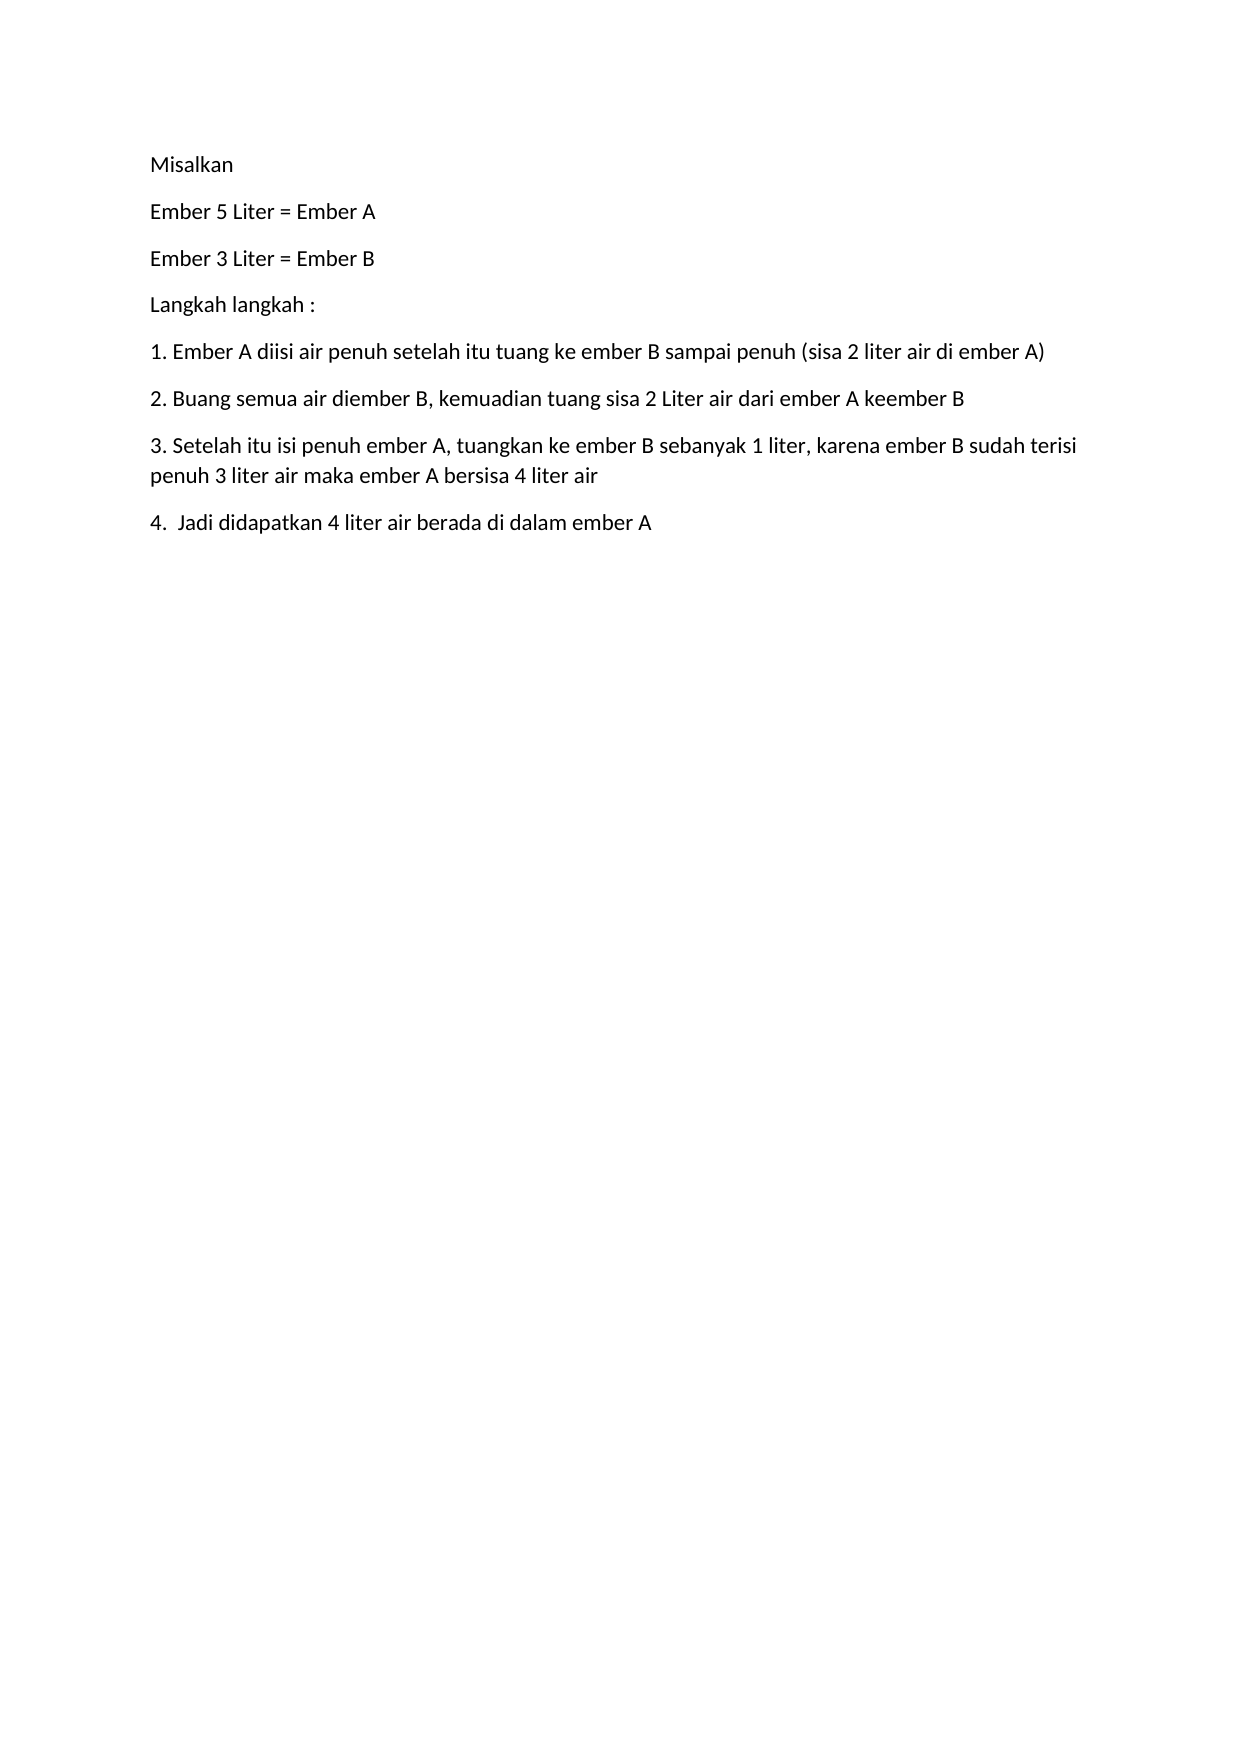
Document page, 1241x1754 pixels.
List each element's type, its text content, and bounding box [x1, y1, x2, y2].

text 2. Buang semua air diember B, kemuadian tuang sisa 2 Liter air dari ember A keember B [150, 384, 1090, 412]
text 1. Ember A diisi air penuh setelah itu tuang ke ember B sampai penuh (sisa 2 liter air di ember A) [150, 337, 1090, 366]
text 3. Setelah itu isi penuh ember A, tuangkan ke ember B sebanyak 1 liter, karena ember B sudah terisi penuh 3 liter air maka ember A bersisa 4 liter air [150, 431, 1090, 489]
text Ember 3 Liter = Ember B [150, 244, 1090, 272]
text Misalkan [150, 150, 1090, 178]
text Langkah langkah : [150, 291, 1090, 319]
text Ember 5 Liter = Ember A [150, 197, 1090, 225]
text 4. Jadi didapatkan 4 liter air berada di dalam ember A [150, 508, 1090, 536]
